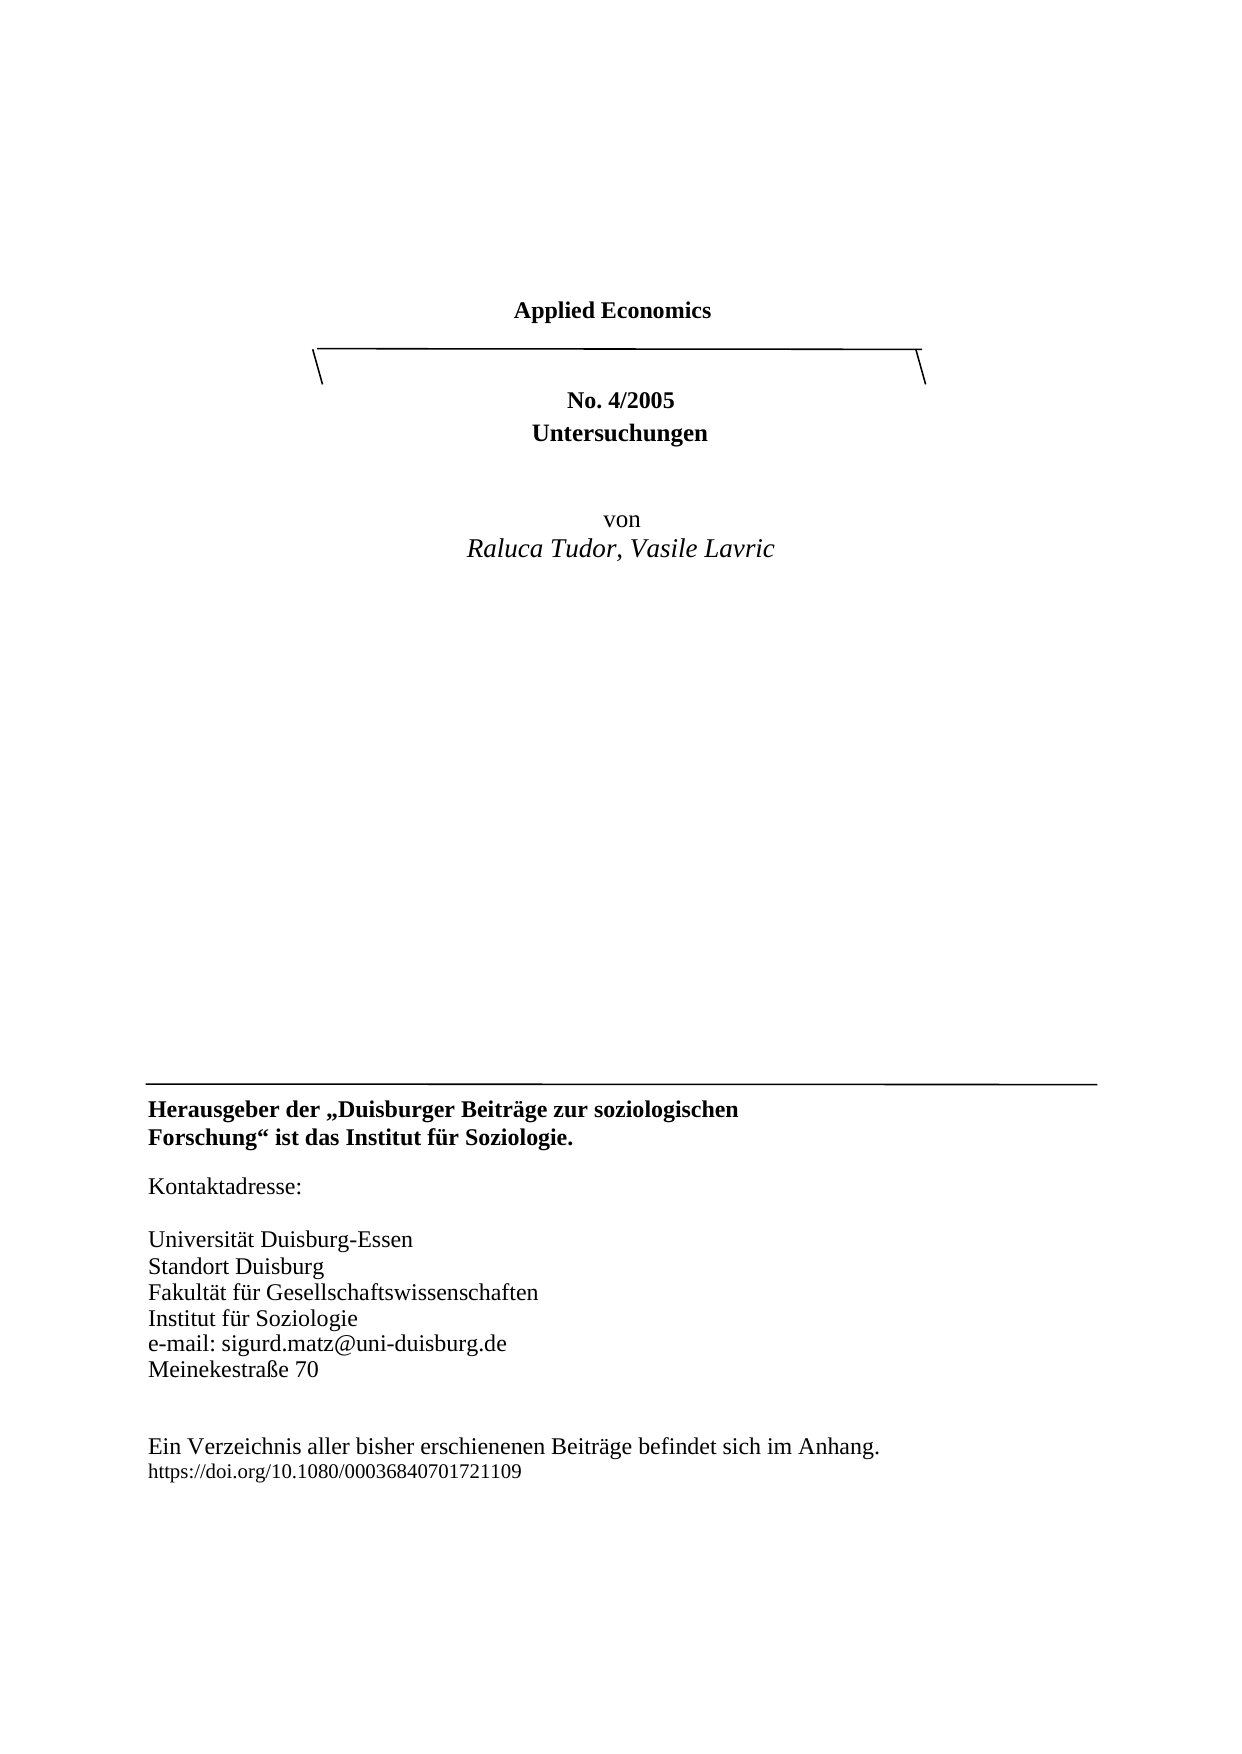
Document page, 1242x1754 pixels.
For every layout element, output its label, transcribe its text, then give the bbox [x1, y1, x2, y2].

text Herausgeber der „Duisburger Beiträge zur soziologischen Forschung“ ist das Institut für Soziologie. [148, 1096, 837, 1150]
text Ein Verzeichnis aller bisher erschienenen Beiträge befindet sich im Anhang. [148, 1432, 1092, 1459]
text Fakultät für Gesellschaftswissenschaften [148, 1280, 1092, 1306]
text Applied Economics [148, 297, 1077, 324]
text Meinekestraße 70 [148, 1357, 443, 1383]
text https://doi.org/10.1080/00036840701721109 [148, 1459, 1092, 1483]
text Standort Duisburg [148, 1253, 1092, 1280]
text Kontaktadresse: [148, 1172, 1092, 1199]
text Universität Duisburg-Essen [148, 1225, 1092, 1253]
text No. 4/2005 [148, 386, 1094, 414]
text Institut für Soziologie [148, 1306, 1092, 1332]
text von [148, 504, 1096, 533]
text Untersuchungen [148, 418, 1092, 446]
text Raluca Tudor, Vasile Lavric [148, 533, 1094, 564]
text e-mail: sigurd.matz@uni-duisburg.de [148, 1332, 1092, 1357]
